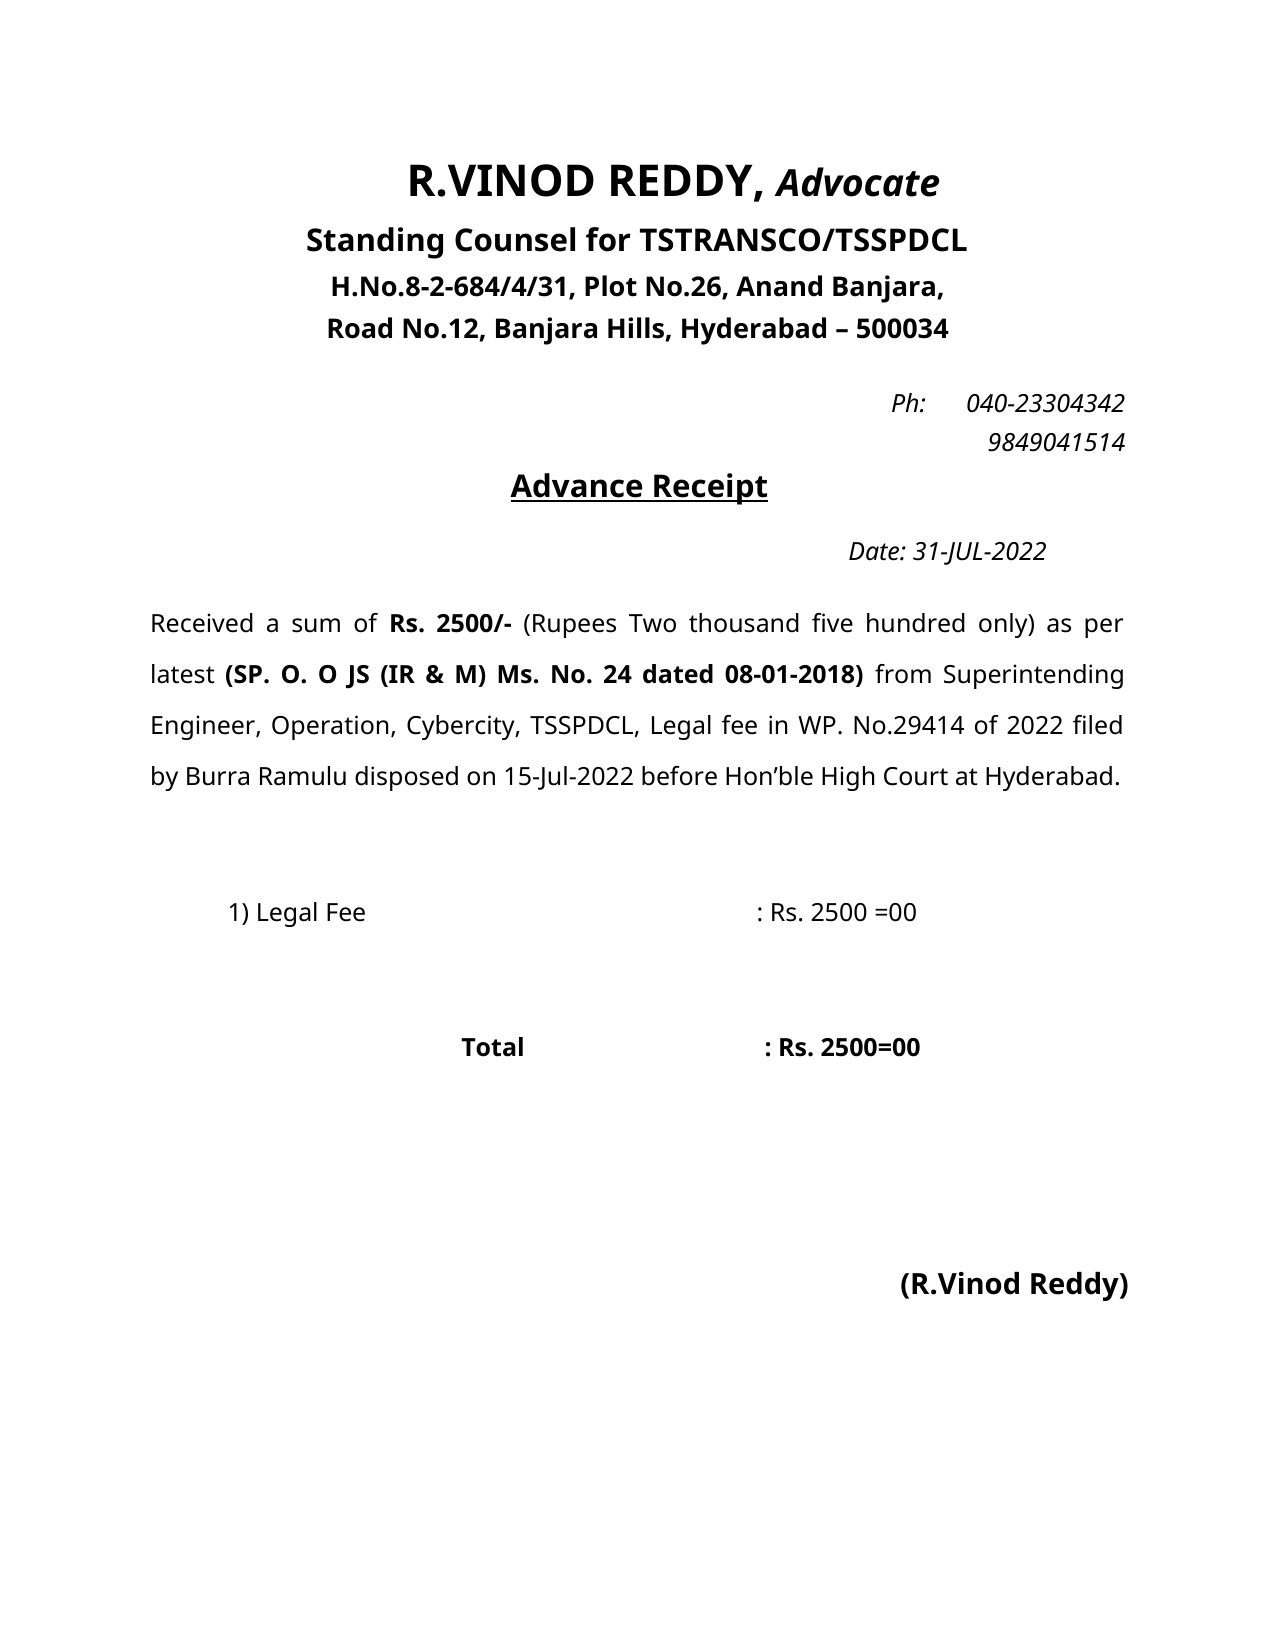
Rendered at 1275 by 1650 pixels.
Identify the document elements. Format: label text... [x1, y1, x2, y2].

text 1) Legal Fee : Rs. 2500 =00 [227, 894, 1010, 928]
text R.VINOD REDDY, Advocate [227, 150, 1047, 209]
text H.No.8-2-684/4/31, Plot No.26, Anand Banjara, [150, 267, 1125, 304]
text Date: 31-JUL-2022 [227, 533, 1047, 567]
text Received a sum of Rs. 2500/- (Rupees Two thousand five hundred only) as per latest (SP. O. O JS (IR & M) Ms. No. 24 dated 08-01-2018) from Superintending Engineer, Operation, Cybercity, TSSPDCL, Legal fee in WP. No.29414 of 2022 filed by Burra Ramulu disposed on 15-Jul-2022 before Hon’ble High Court at Hyderabad. [150, 605, 1125, 792]
text (R.Vinod Reddy) [677, 1263, 1128, 1303]
text Road No.12, Banjara Hills, Hyderabad – 500034 [150, 310, 1125, 347]
text 9849041514 [150, 424, 1125, 458]
text Advance Receipt [150, 463, 1128, 506]
text Total : Rs. 2500=00 [227, 1030, 1010, 1064]
text Standing Counsel for TSTRANSCO/TSSPDCL [227, 218, 1047, 261]
text Ph: 040-23304342 [150, 385, 1125, 419]
